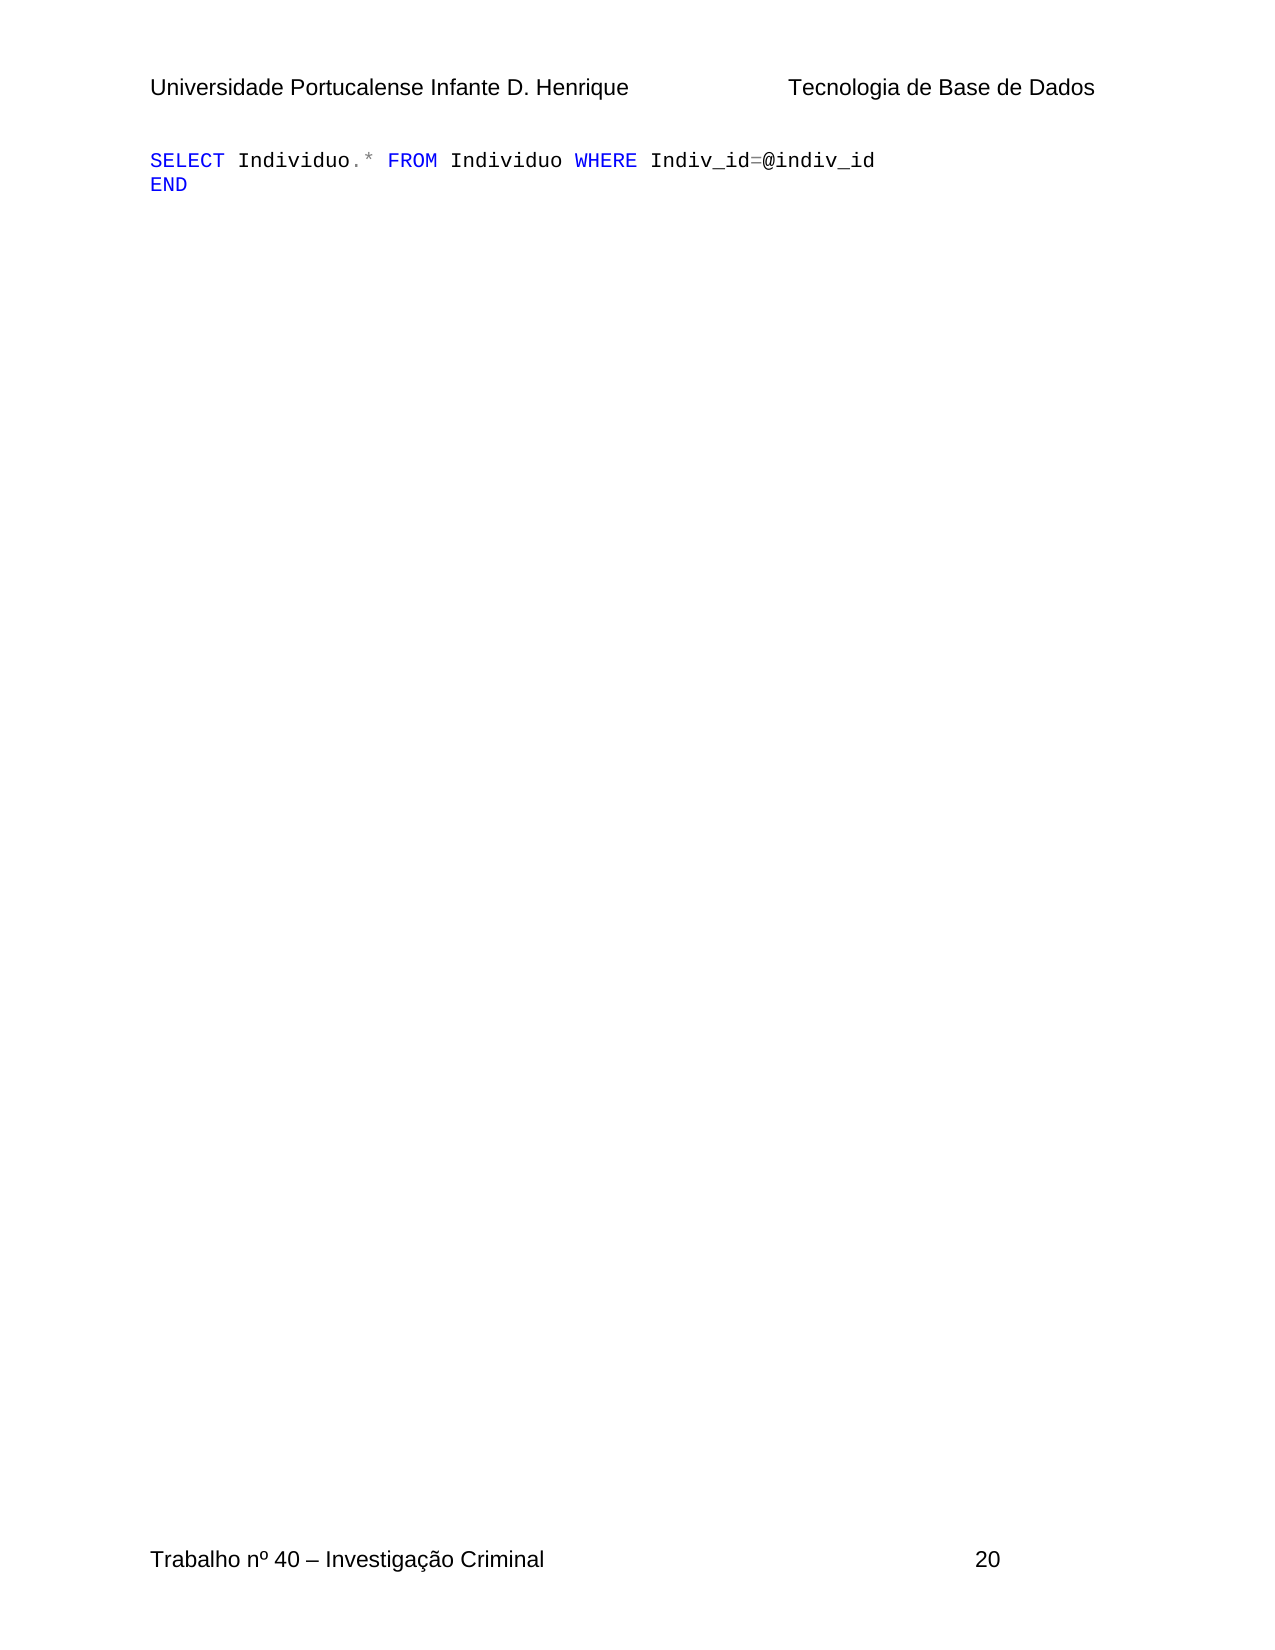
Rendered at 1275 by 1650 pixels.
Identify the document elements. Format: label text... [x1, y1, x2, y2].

text SELECT Individuo.* FROM Individuo WHERE Indiv_id=@indiv_id [150, 150, 1125, 174]
text END [150, 174, 1125, 197]
